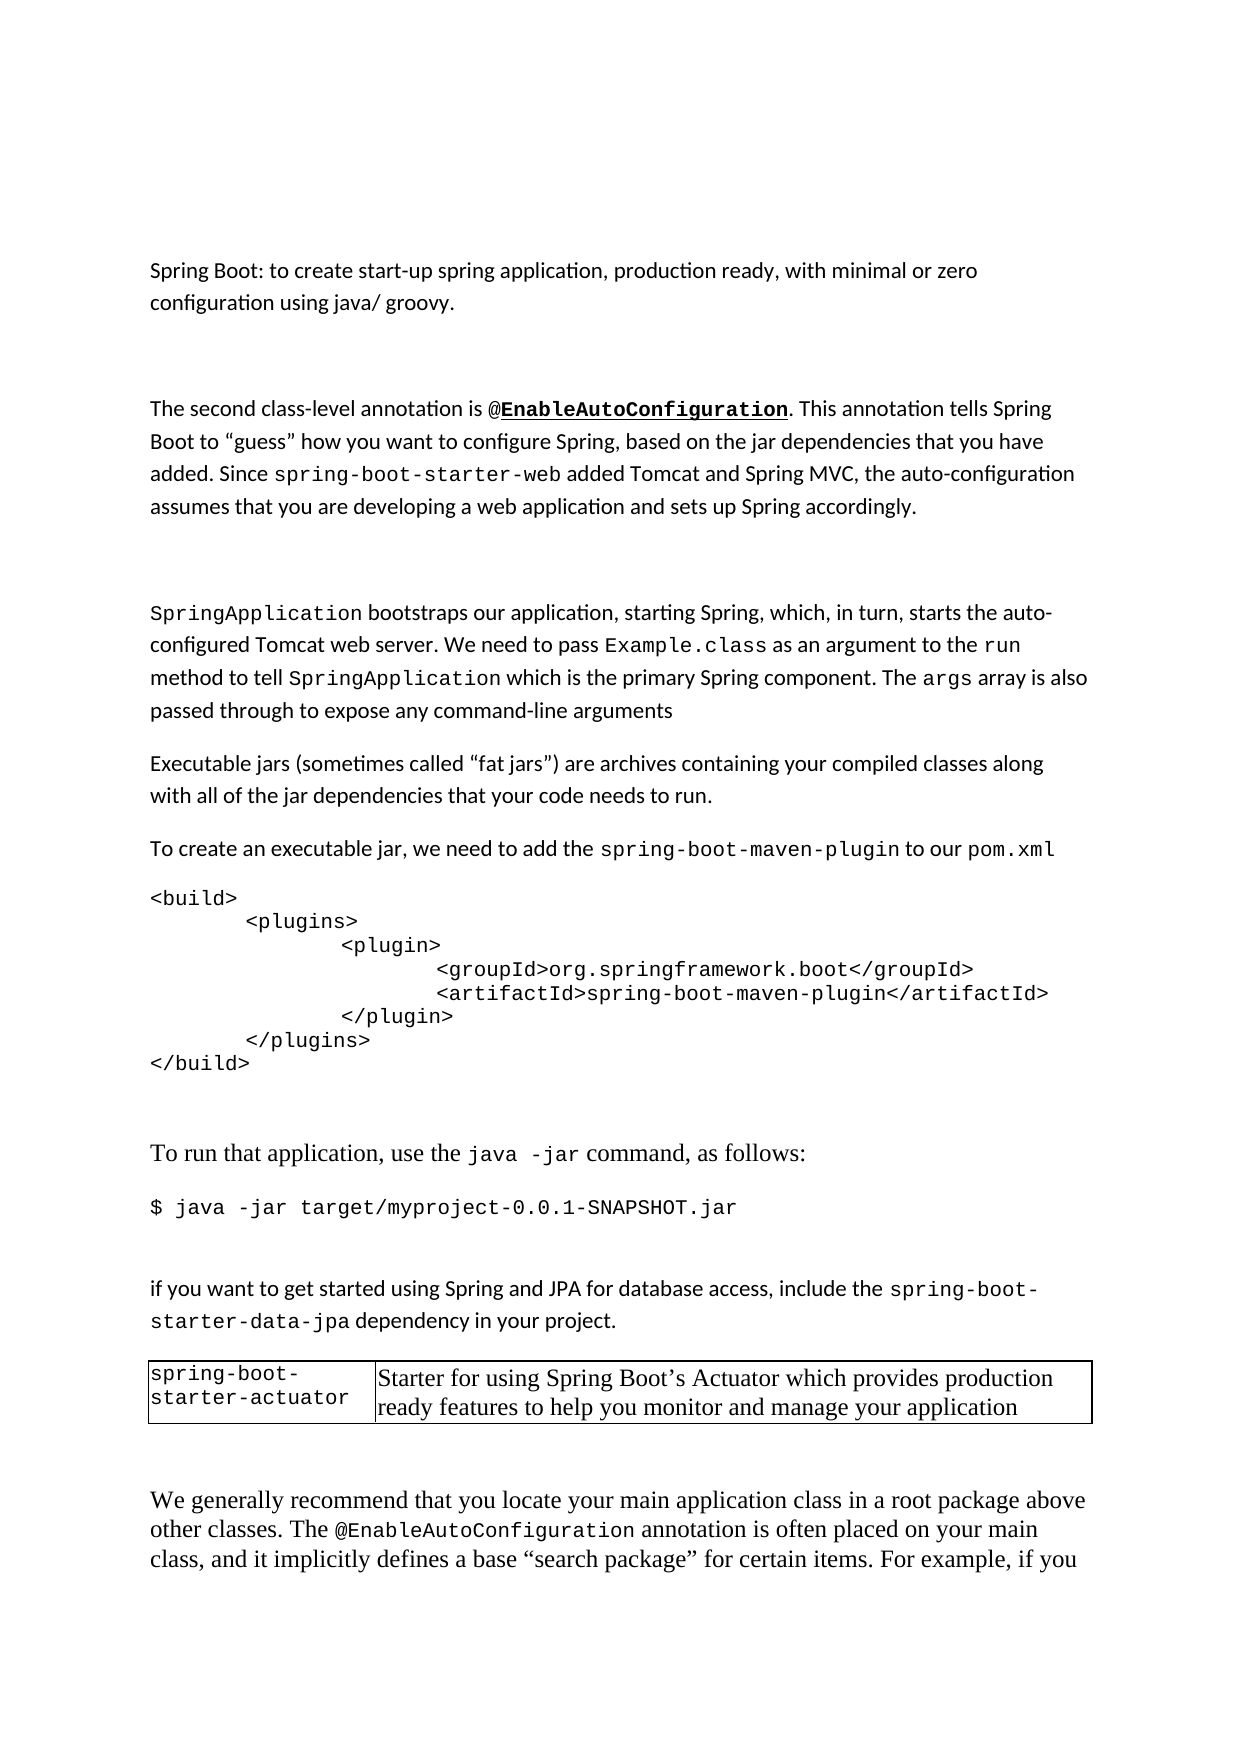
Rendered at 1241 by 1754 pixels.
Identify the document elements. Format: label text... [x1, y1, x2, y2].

text <groupId>org.springframework.boot</groupId> [150, 959, 1090, 982]
text To create an executable jar, we need to add the spring-boot-maven-plugin to our pom.xml [150, 834, 1090, 863]
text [150, 1485, 1090, 1572]
text Executable jars (sometimes called “fat jars”) are archives containing your compiled classes along with all of the jar dependencies that your code needs to run. [150, 749, 1090, 809]
text The second class-level annotation is @EnableAutoConfiguration. This annotation tells Spring Boot to “guess” how you want to configure Spring, based on the jar dependencies that you have added. Since spring-boot-starter-web added Tomcat and Spring MVC, the auto-configuration assumes that you are developing a web application and sets up Spring accordingly. [150, 394, 1090, 520]
table_header Starter for using Spring Boot’s Actuator which provides production ready features to help you monitor and manage your application [376, 1362, 1091, 1422]
text if you want to get started using Spring and JPA for database access, include the spring-boot-starter-data-jpa dependency in your project. [150, 1274, 1090, 1335]
text </build> [150, 1053, 1090, 1077]
table_header spring-boot-starter-actuator [149, 1362, 375, 1422]
text <plugins> [150, 912, 1090, 935]
text </plugin> [150, 1006, 1090, 1030]
text SpringApplication bootstraps our application, starting Spring, which, in turn, starts the auto-configured Tomcat web server. We need to pass Example.class as an argument to the run method to tell SpringApplication which is the primary Spring component. The args array is also passed through to expose any command-line arguments [150, 598, 1090, 724]
text $ java -jar target/myproject-0.0.1-SNAPSHOT.jar [150, 1197, 1090, 1221]
text To run that application, use the java -jar command, as follows: [150, 1138, 1090, 1168]
text <plugin> [150, 935, 1090, 959]
text Spring Boot: to create start-up spring application, production ready, with minimal or zero configuration using java/ groovy. [150, 256, 1090, 316]
text <build> [150, 888, 1090, 912]
text <artifactId>spring-boot-maven-plugin</artifactId> [150, 982, 1090, 1006]
text </plugins> [150, 1030, 1090, 1053]
